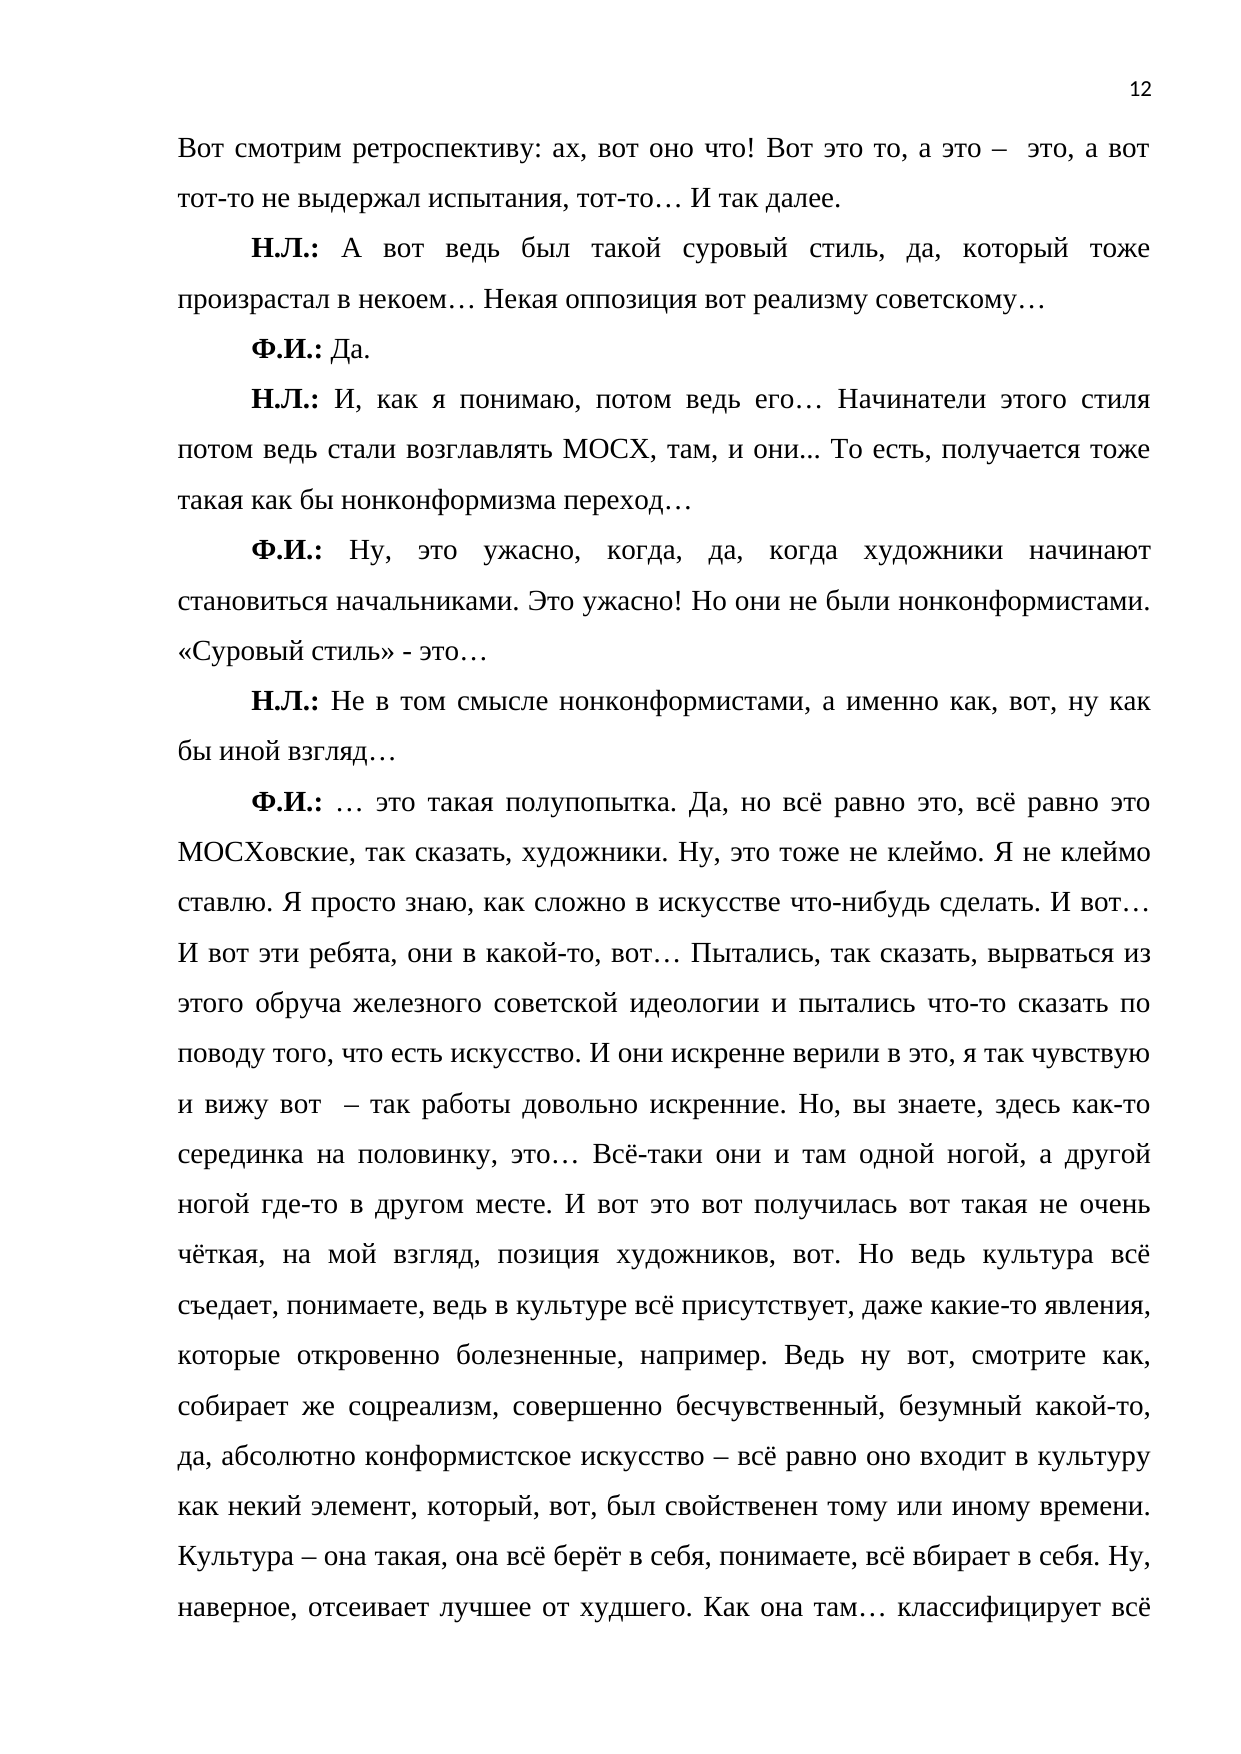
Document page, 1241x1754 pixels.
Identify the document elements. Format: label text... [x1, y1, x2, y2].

text Ф.И.: Ну, это ужасно, когда, да, когда художники начинают становиться начальниками. Это ужасно! Но они не были нонконформистами. «Суровый стиль» - это… [177, 532, 1152, 666]
text Н.Л.: И, как я понимаю, потом ведь его… Начинатели этого стиля потом ведь стали возглавлять МОСХ, там, и они... То есть, получается тоже такая как бы нонконформизма переход… [177, 381, 1152, 516]
text Ф.И.: Да. [177, 331, 1152, 364]
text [177, 130, 1152, 214]
text Н.Л.: Не в том смысле нонконформистами, а именно как, вот, ну как бы иной взгляд… [177, 683, 1152, 767]
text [177, 784, 1152, 1622]
text Н.Л.: А вот ведь был такой суровый стиль, да, который тоже произрастал в некоем… Некая оппозиция вот реализму советскому… [177, 230, 1152, 314]
